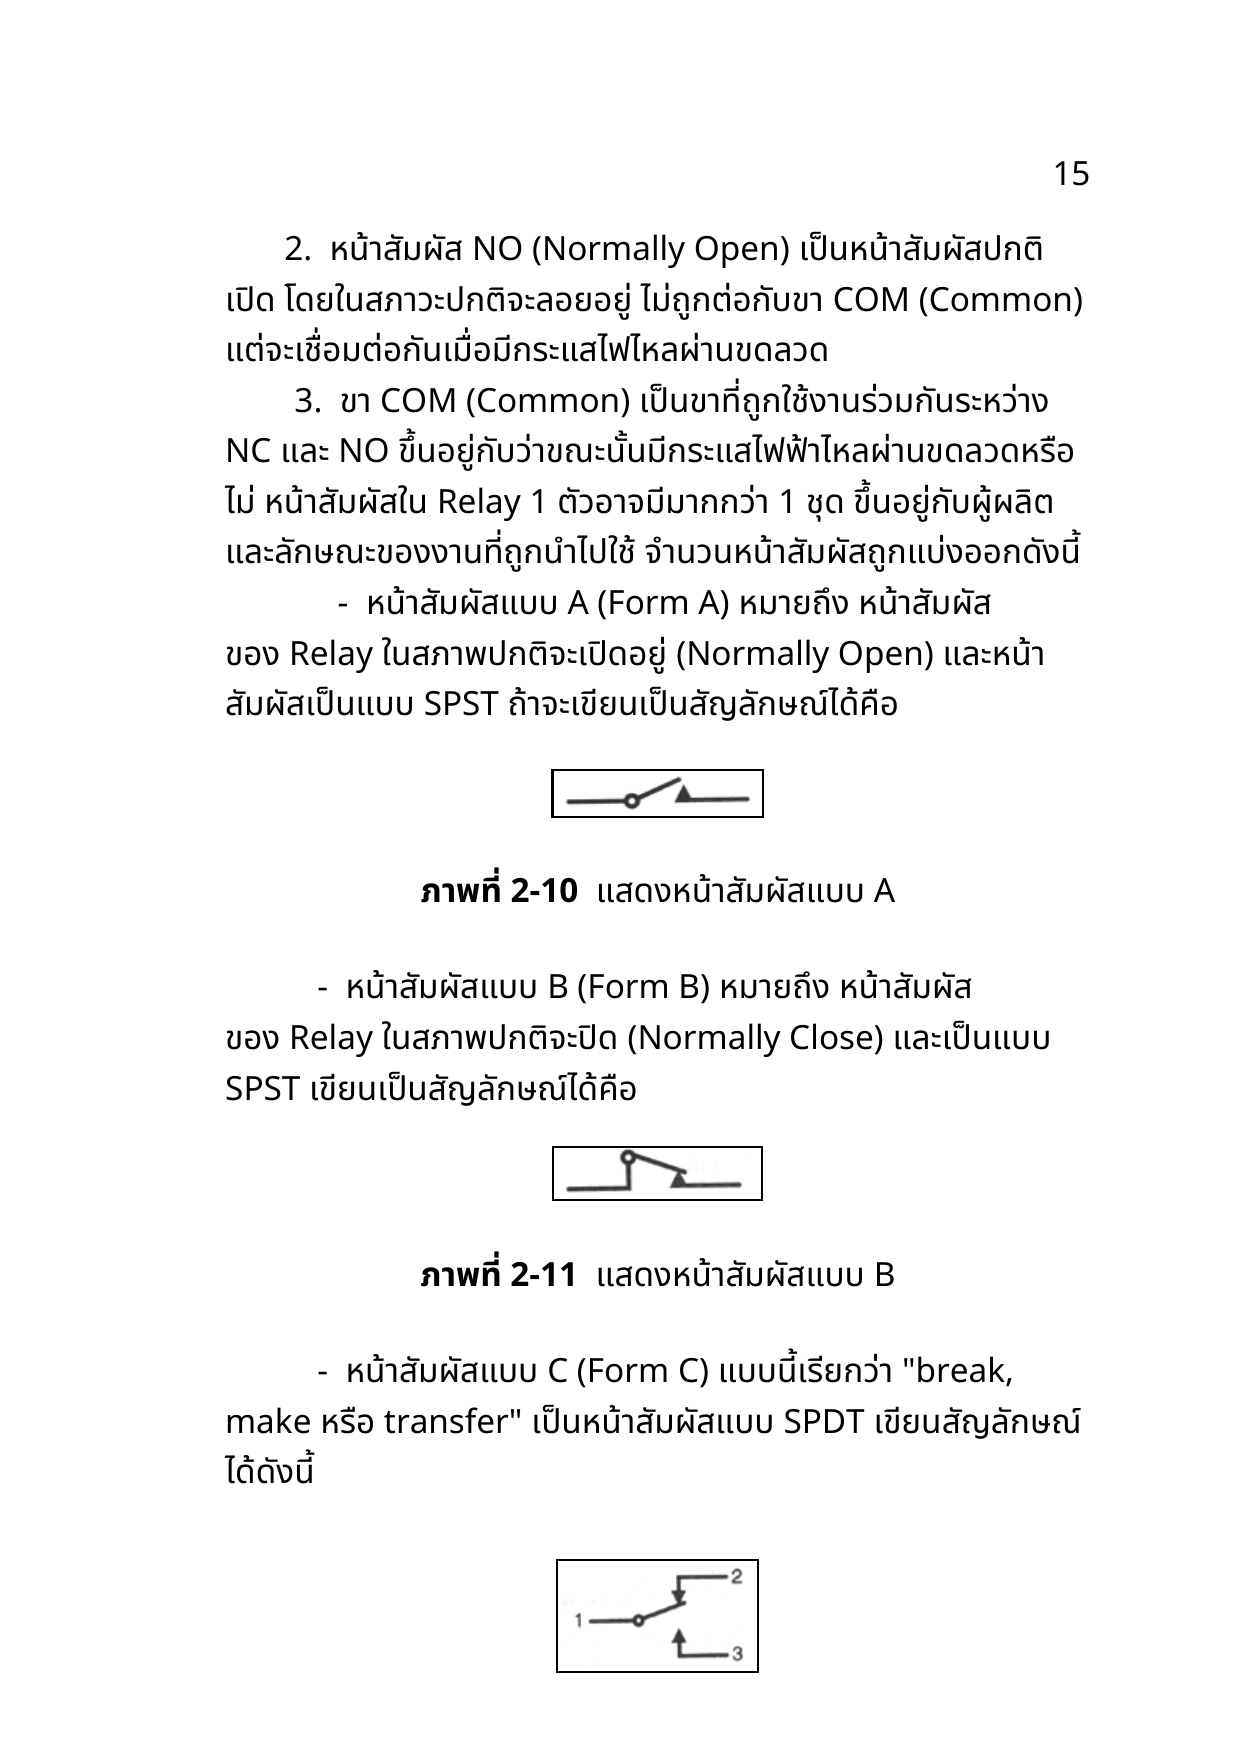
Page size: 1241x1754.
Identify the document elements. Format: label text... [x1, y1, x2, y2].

text - หน้าสัมผัสแบบ B (Form B) หมายถึง หน้าสัมผัสของ Relay ในสภาพปกติจะปิด (Normally Close) และเป็นแบบ SPST เขียนเป็นสัญลักษณ์ได้คือ [225, 963, 1090, 1115]
text 2. หน้าสัมผัส NO (Normally Open) เป็นหน้าสัมผัสปกติเปิด โดยในสภาวะปกติจะลอยอยู่ ไม่ถูกต่อกับขา COM (Common) แต่จะเชื่อมต่อกันเมื่อมีกระแสไฟไหลผ่านขดลวด 3. ขา COM (Common) เป็นขาที่ถูกใช้งานร่วมกันระหว่าง NC และ NO ขึ้นอยู่กับว่าขณะนั้นมีกระแสไฟฟ้าไหลผ่านขดลวดหรือไม่ หน้าสัมผัสใน Relay 1 ตัวอาจมีมากกว่า 1 ชุด ขึ้นอยู่กับผู้ผลิตและลักษณะของงานที่ถูกนำไปใช้ จำนวนหน้าสัมผัสถูกแบ่งออกดังนี้ [225, 225, 1090, 579]
picture [554, 1148, 761, 1199]
text - หน้าสัมผัสแบบ A (Form A) หมายถึง หน้าสัมผัสของ Relay ในสภาพปกติจะเปิดอยู่ (Normally Open) และหน้าสัมผัสเป็นแบบ SPST ถ้าจะเขียนเป็นสัญลักษณ์ได้คือ [225, 579, 1090, 731]
text ภาพที่ 2-11 แสดงหน้าสัมผัสแบบ B [225, 1251, 1090, 1302]
picture [558, 1561, 757, 1671]
text ภาพที่ 2-10 แสดงหน้าสัมผัสแบบ A [225, 867, 1090, 918]
text - หน้าสัมผัสแบบ C (Form C) แบบนี้เรียกว่า "break, make หรือ transfer" เป็นหน้าสัมผัสแบบ SPDT เขียนสัญลักษณ์ได้ดังนี้ [225, 1347, 1090, 1499]
picture [554, 771, 762, 816]
